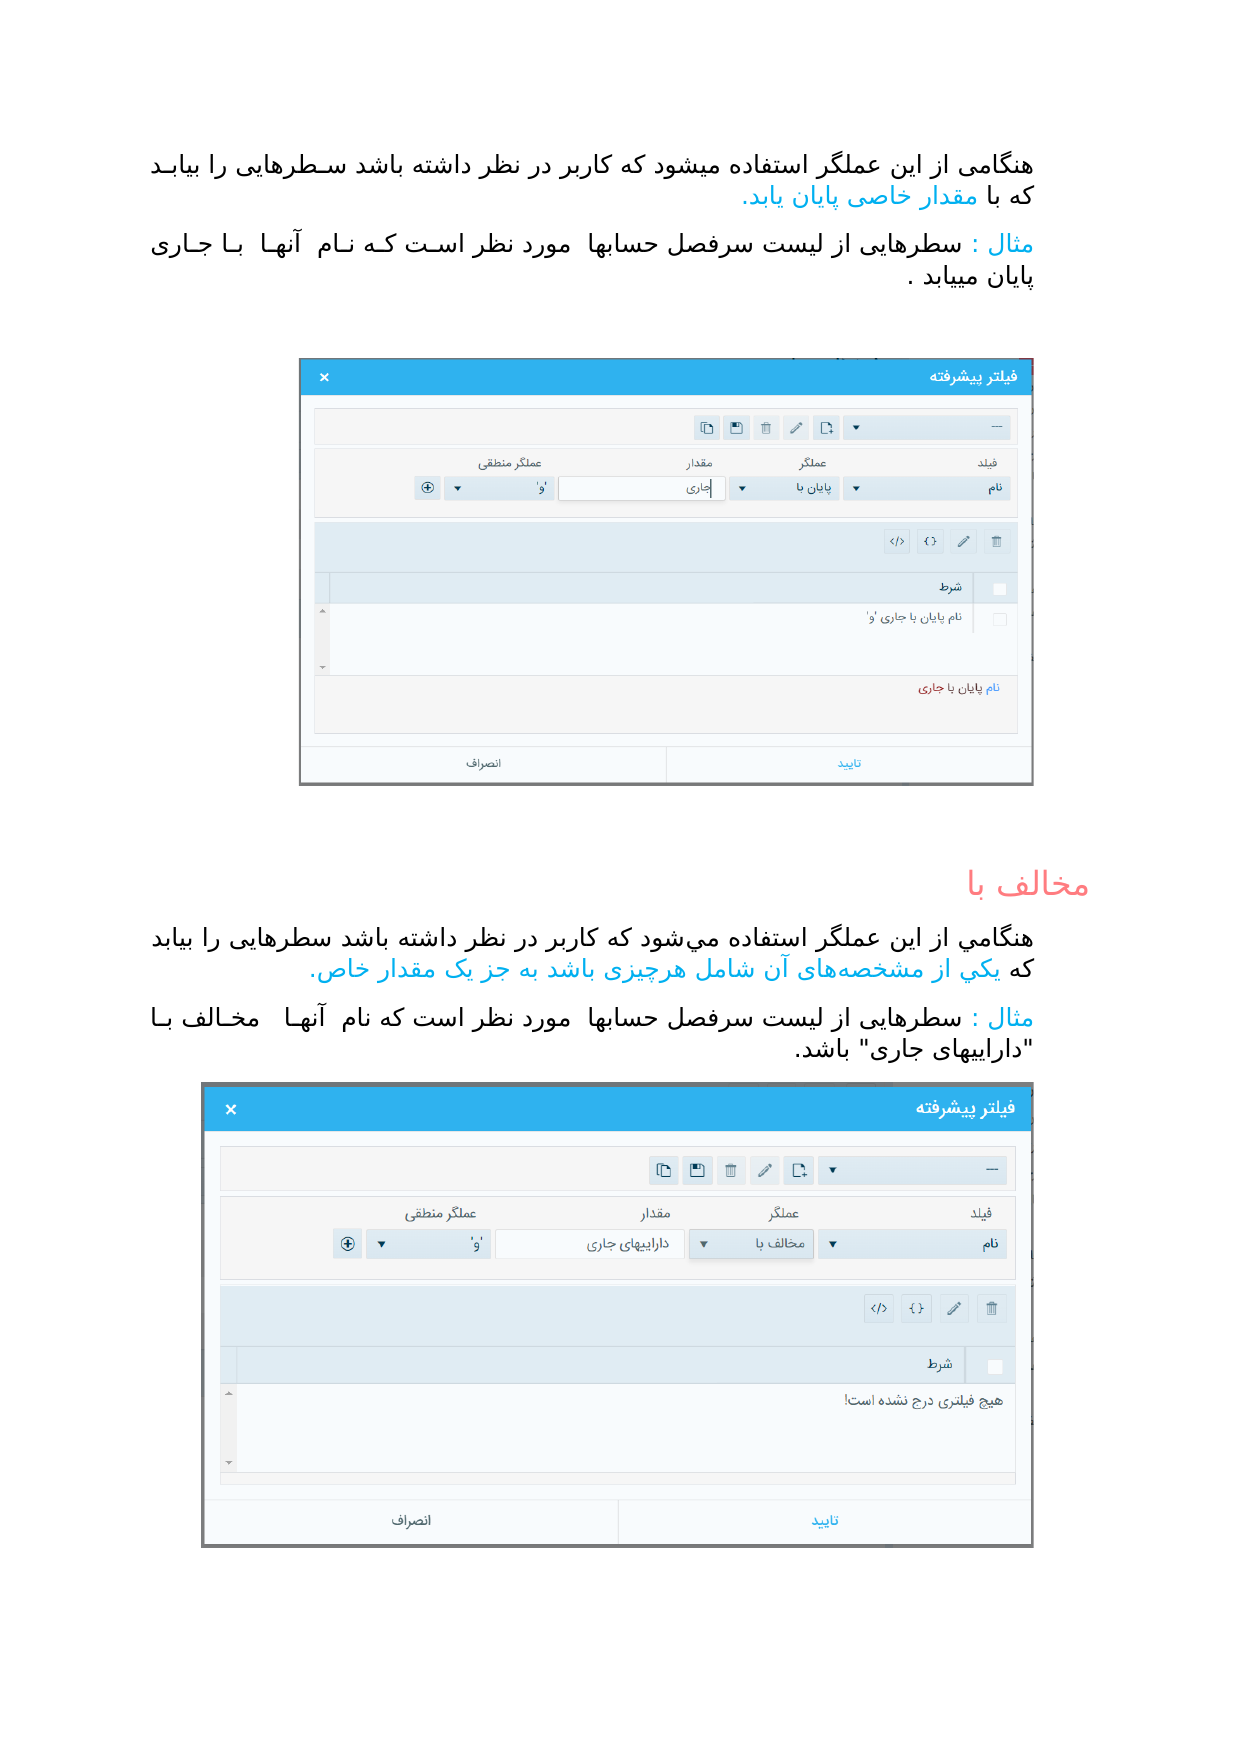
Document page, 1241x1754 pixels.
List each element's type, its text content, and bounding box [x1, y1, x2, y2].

text هنگامي از اين عملگر استفاده مي‌شود كه کاربر در نظر داشته باشد سطرهايی را بيابد که يكي از مشخصه‌های آن شامل هرچيزی باشد به جز يک مقدار خاص. [150, 923, 1034, 984]
text مخالف با [150, 864, 1090, 903]
text مثال : سطرهايی از ليست سرفصل حسابها مورد نظر است كه نام آنها با جاری پایان مییابد . [150, 229, 1034, 290]
text مثال : سطرهايی از ليست سرفصل حسابها مورد نظر است كه نام آنها مخالف با "داراییهای جاری" باشد. [150, 1003, 1034, 1063]
picture [298, 358, 1034, 786]
text هنگامی از این عملگر استفاده میشود که کاربر در نظر داشته باشد سطرهایی را بیابد که با مقدار خاصی پایان یابد. [150, 150, 1034, 211]
picture [201, 1082, 1034, 1548]
